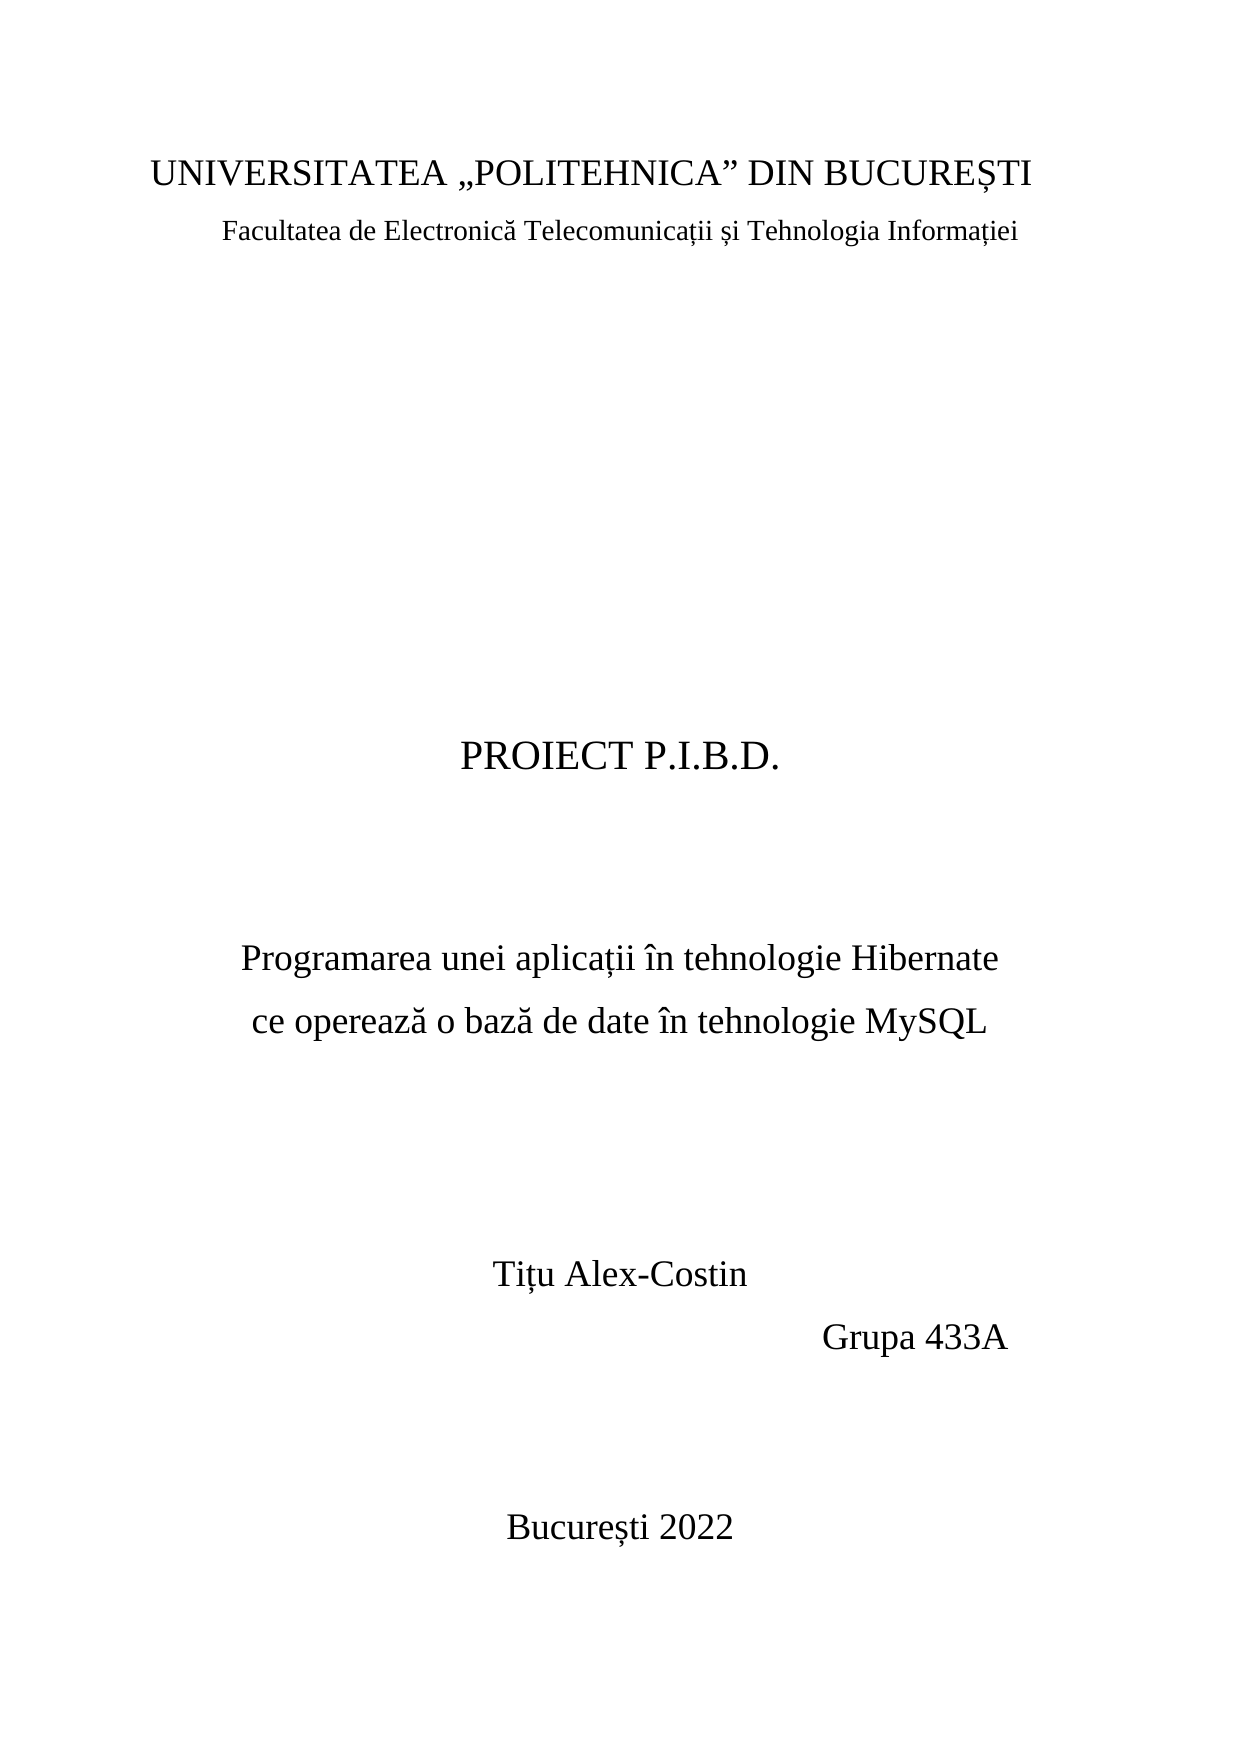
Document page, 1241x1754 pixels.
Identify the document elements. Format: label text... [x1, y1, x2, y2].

text UNIVERSITATEA „POLITEHNICA” DIN BUCUREȘTI [150, 150, 1090, 193]
text ce operează o bază de date în tehnologie MySQL [150, 998, 1090, 1042]
text Grupa 433A [150, 1314, 1090, 1358]
text București 2022 [150, 1504, 1090, 1547]
text Facultatea de Electronică Telecomunicații și Tehnologia Informației [150, 213, 1090, 247]
text Programarea unei aplicații în tehnologie Hibernate [150, 935, 1090, 978]
text PROIECT P.I.B.D. [150, 730, 1090, 778]
text Tițu Alex-Costin [150, 1251, 1090, 1294]
